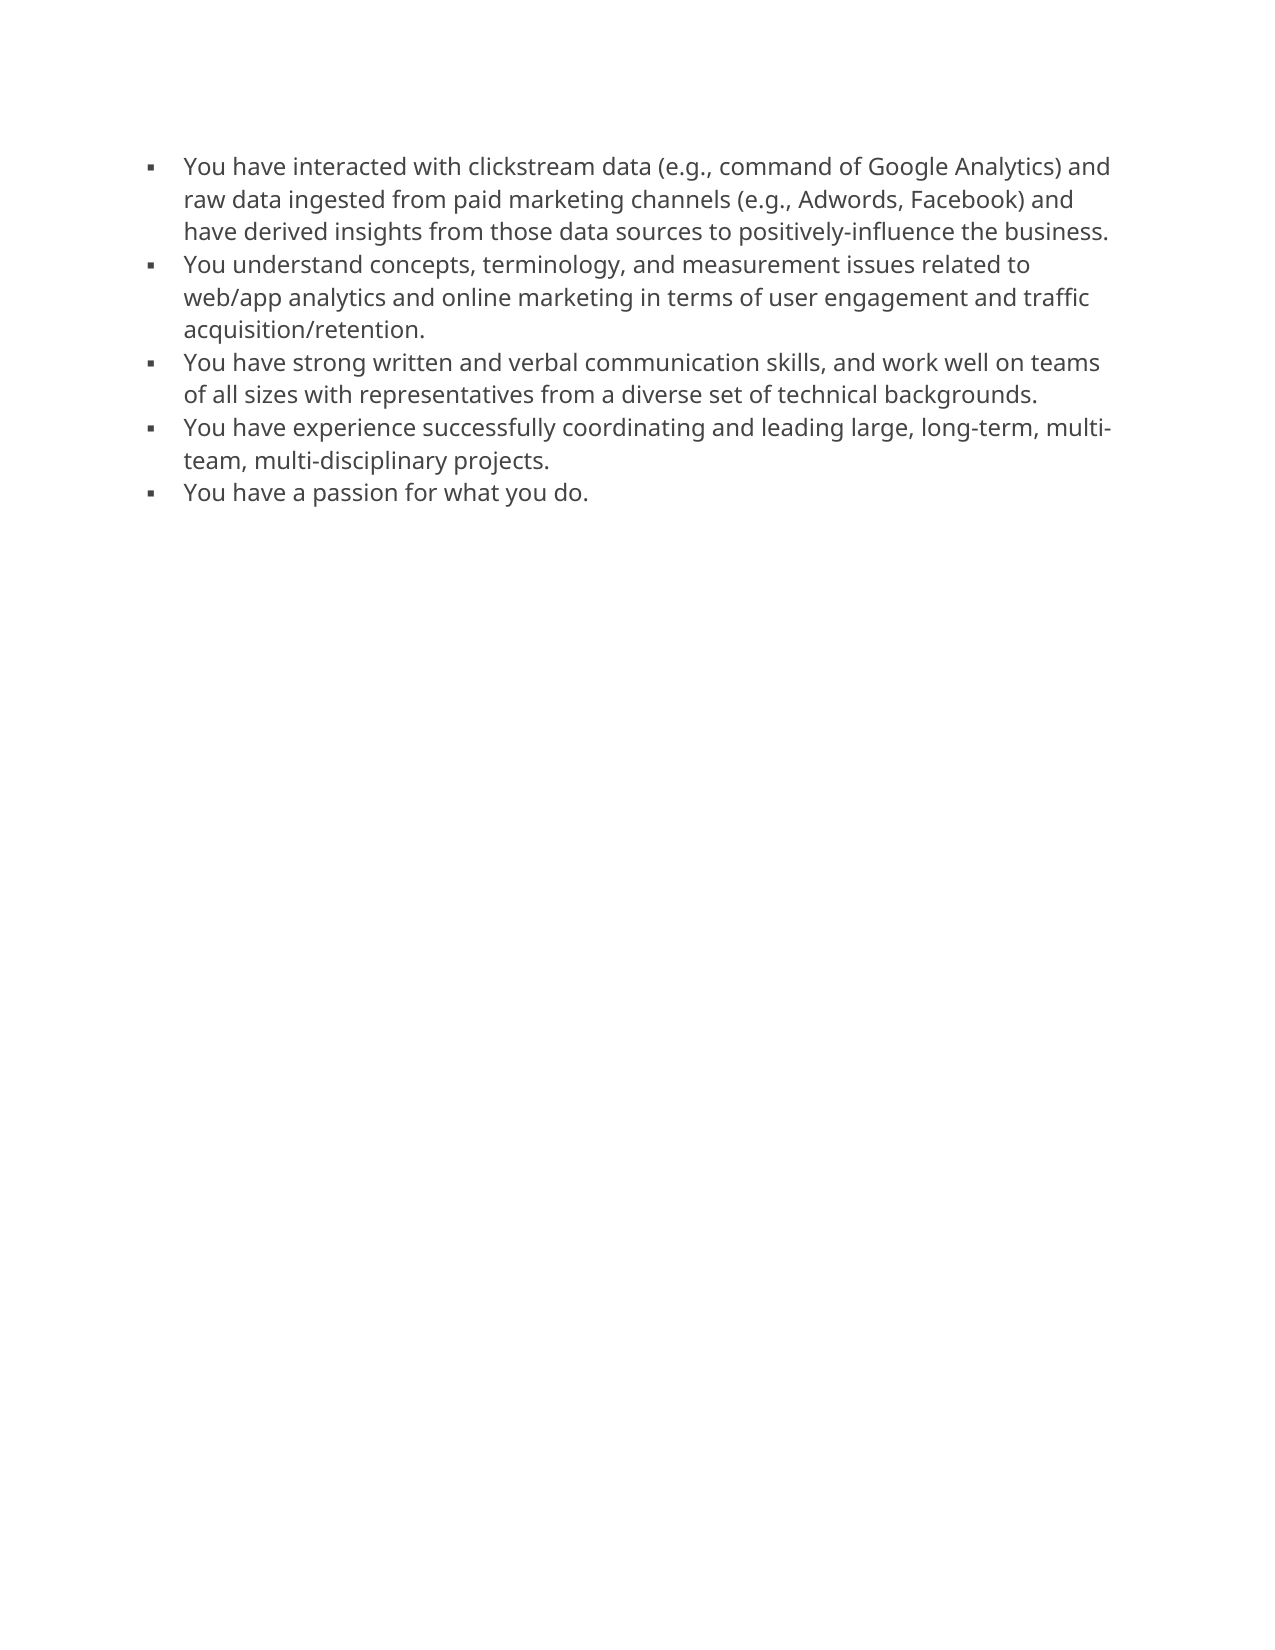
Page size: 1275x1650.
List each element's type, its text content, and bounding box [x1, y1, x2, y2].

list You have a passion for what you do. [146, 476, 1125, 509]
list You understand concepts, terminology, and measurement issues related to web/app analytics and online marketing in terms of user engagement and traffic acquisition/retention. [146, 248, 1125, 346]
list You have interacted with clickstream data (e.g., command of Google Analytics) and raw data ingested from paid marketing channels (e.g., Adwords, Facebook) and have derived insights from those data sources to positively-influence the business. [146, 150, 1125, 248]
list You have strong written and verbal communication skills, and work well on teams of all sizes with representatives from a diverse set of technical backgrounds. [146, 346, 1125, 411]
list You have experience successfully coordinating and leading large, long-term, multi-team, multi-disciplinary projects. [146, 411, 1125, 476]
